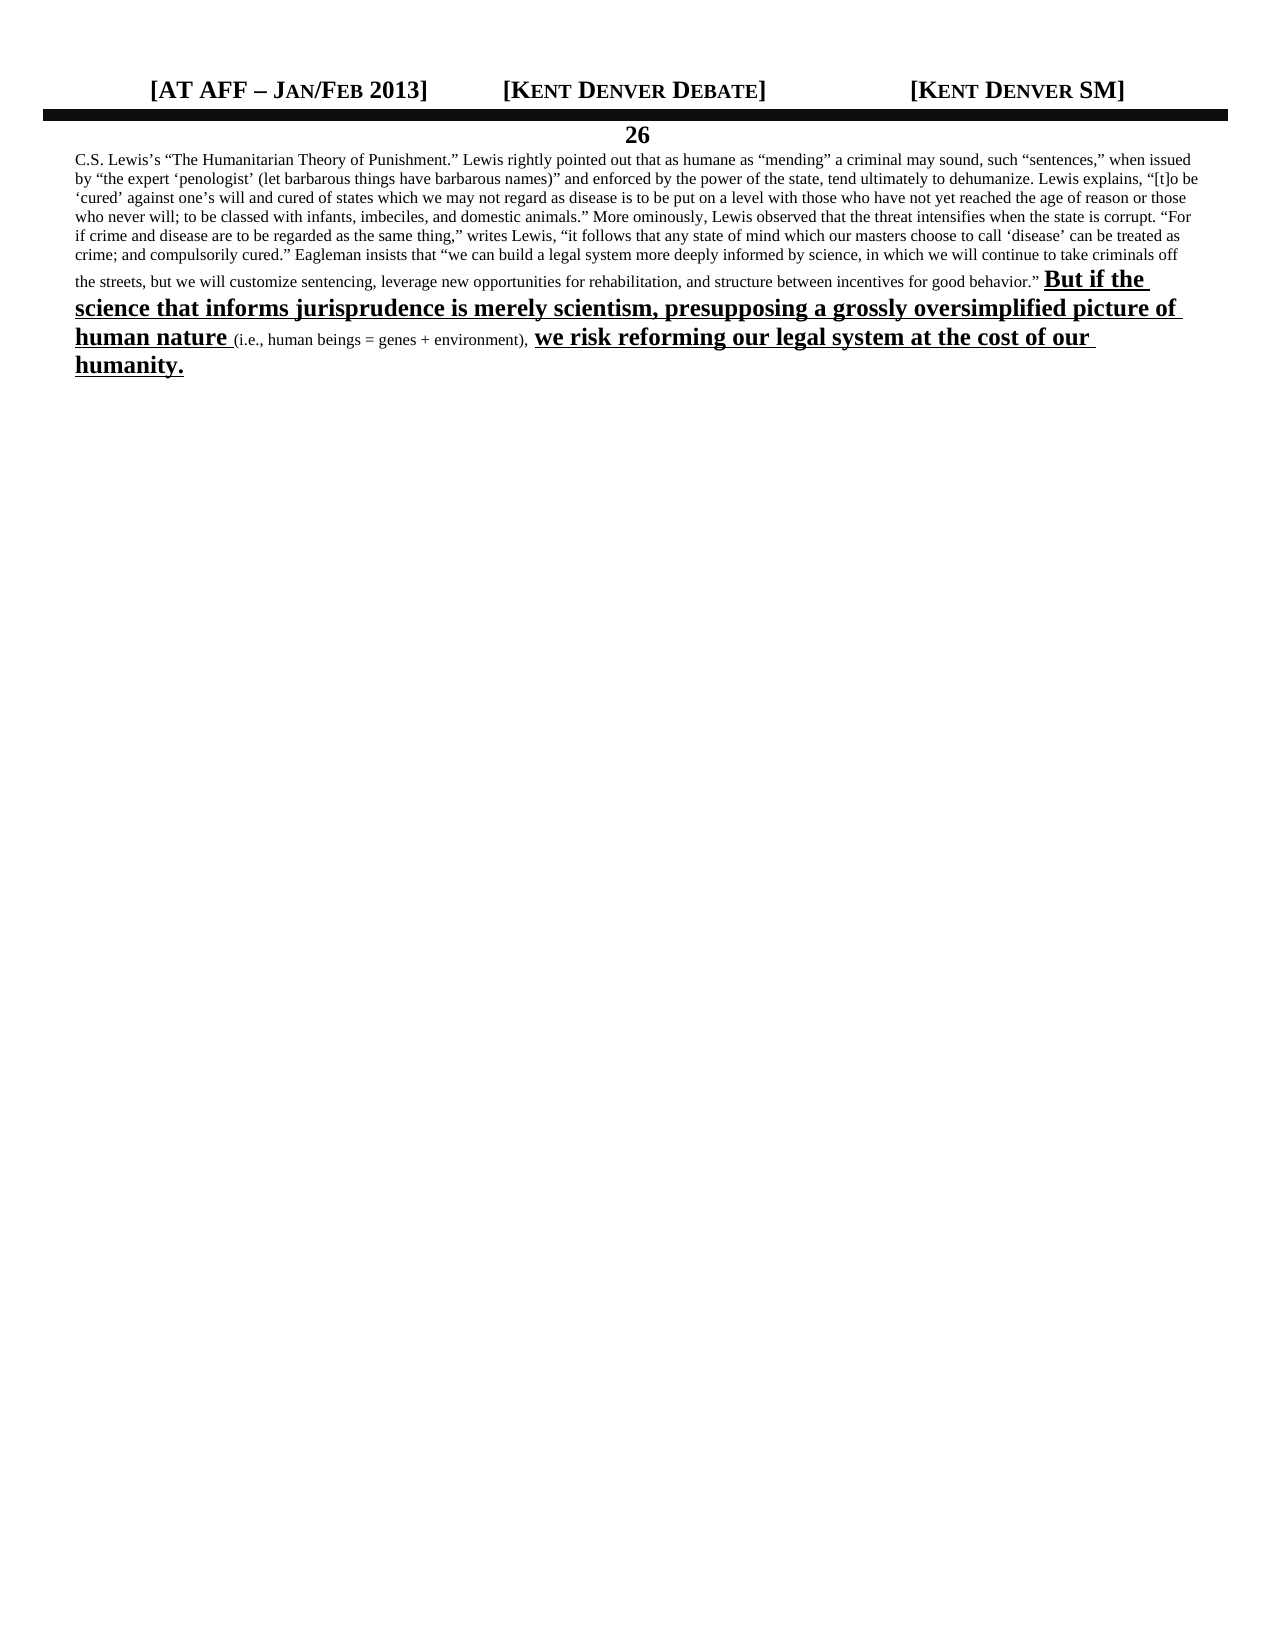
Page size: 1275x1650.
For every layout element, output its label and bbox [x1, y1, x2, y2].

text [75, 149, 1200, 379]
